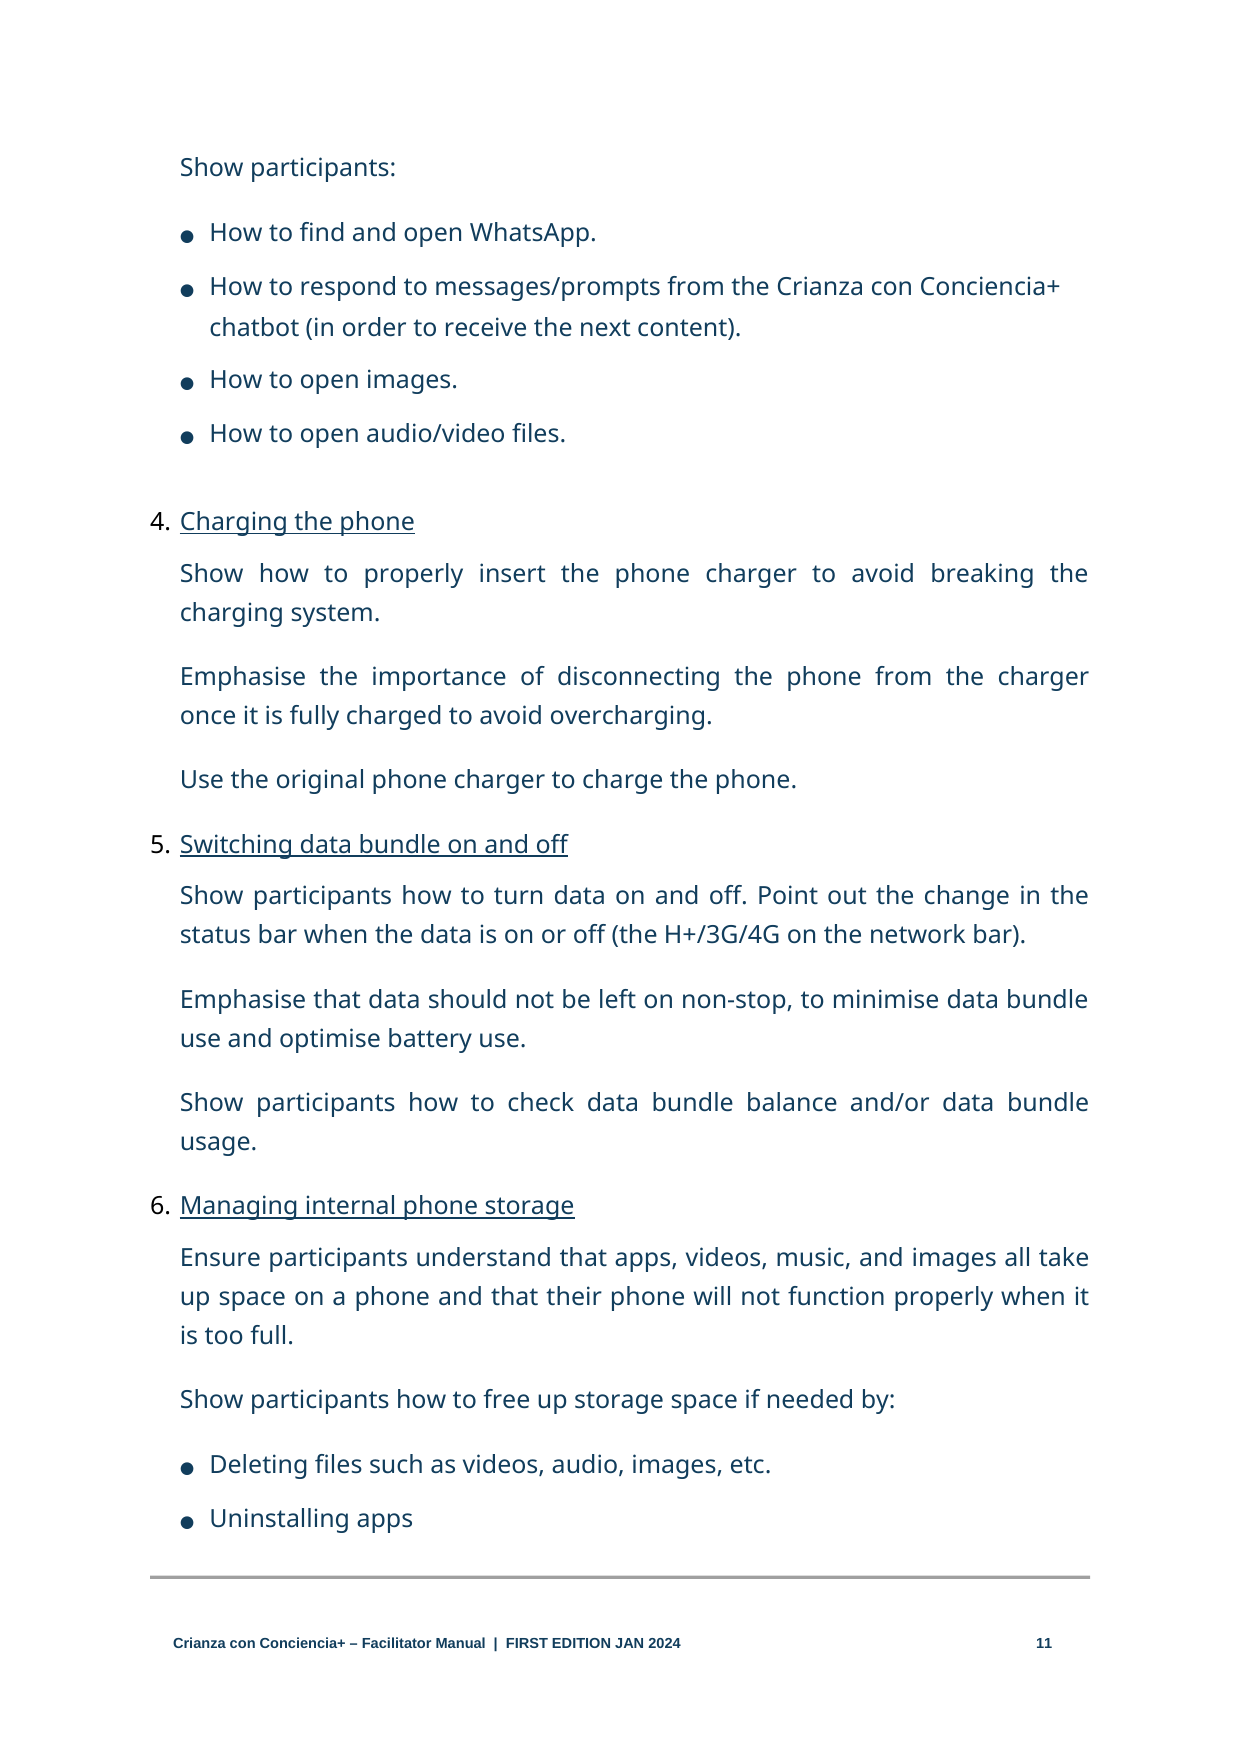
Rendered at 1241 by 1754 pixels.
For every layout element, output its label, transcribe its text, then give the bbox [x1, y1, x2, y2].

text Ensure participants understand that apps, videos, music, and images all take up space on a phone and that their phone will not function properly when it is too full. [179, 1239, 1090, 1352]
text Show participants: [179, 150, 1090, 184]
list How to find and open WhatsApp. [179, 214, 1090, 250]
text Emphasise that data should not be left on non-stop, to minimise data bundle use and optimise battery use. [179, 981, 1090, 1054]
text Show participants how to check data bundle balance and/or data bundle usage. [179, 1084, 1090, 1158]
list Charging the phone [150, 504, 1090, 538]
list Uninstalling apps [179, 1500, 1090, 1537]
list Switching data bundle on and off [150, 826, 1090, 860]
text Use the original phone charger to charge the phone. [179, 762, 1090, 796]
list Deleting files such as videos, audio, images, etc. [179, 1446, 1090, 1482]
text Show participants how to free up storage space if needed by: [179, 1382, 1090, 1416]
text Show how to properly insert the phone charger to avoid breaking the charging system. [179, 555, 1090, 629]
list Managing internal phone storage [150, 1188, 1090, 1222]
list How to open audio/video files. [179, 416, 1090, 452]
text Emphasise the importance of disconnecting the phone from the charger once it is fully charged to avoid overcharging. [179, 659, 1090, 732]
list How to open images. [179, 361, 1090, 398]
text Show participants how to turn data on and off. Point out the change in the status bar when the data is on or off (the H+/3G/4G on the network bar). [179, 878, 1090, 951]
list How to respond to messages/prompts from the Crianza con Conciencia+ chatbot (in order to receive the next content). [179, 268, 1090, 344]
